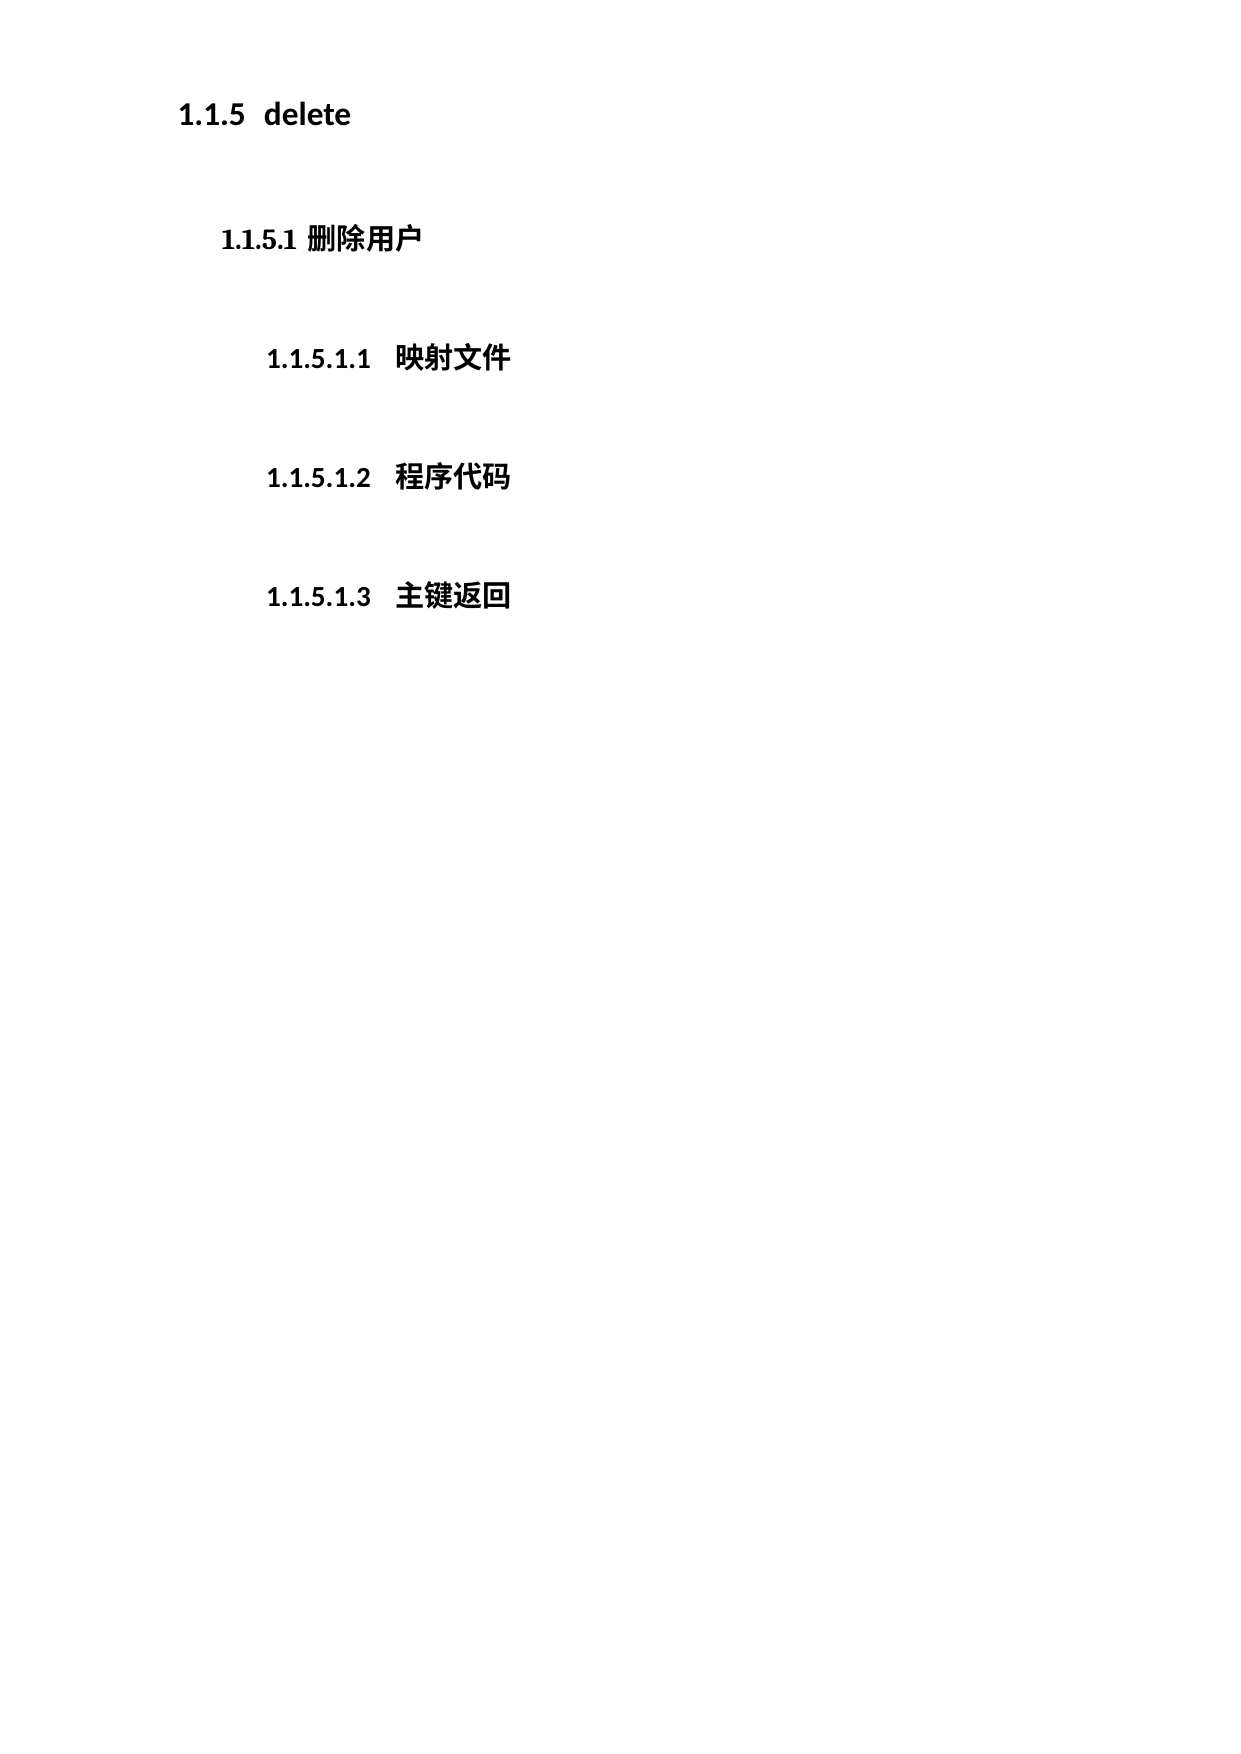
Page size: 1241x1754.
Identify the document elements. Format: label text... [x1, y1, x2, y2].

subtitle 映射文件 [266, 323, 1167, 388]
subtitle 程序代码 [266, 442, 1167, 507]
subtitle 主键返回 [266, 561, 1167, 626]
subtitle 删除用户 [222, 204, 1167, 269]
subtitle delete [177, 81, 1167, 146]
